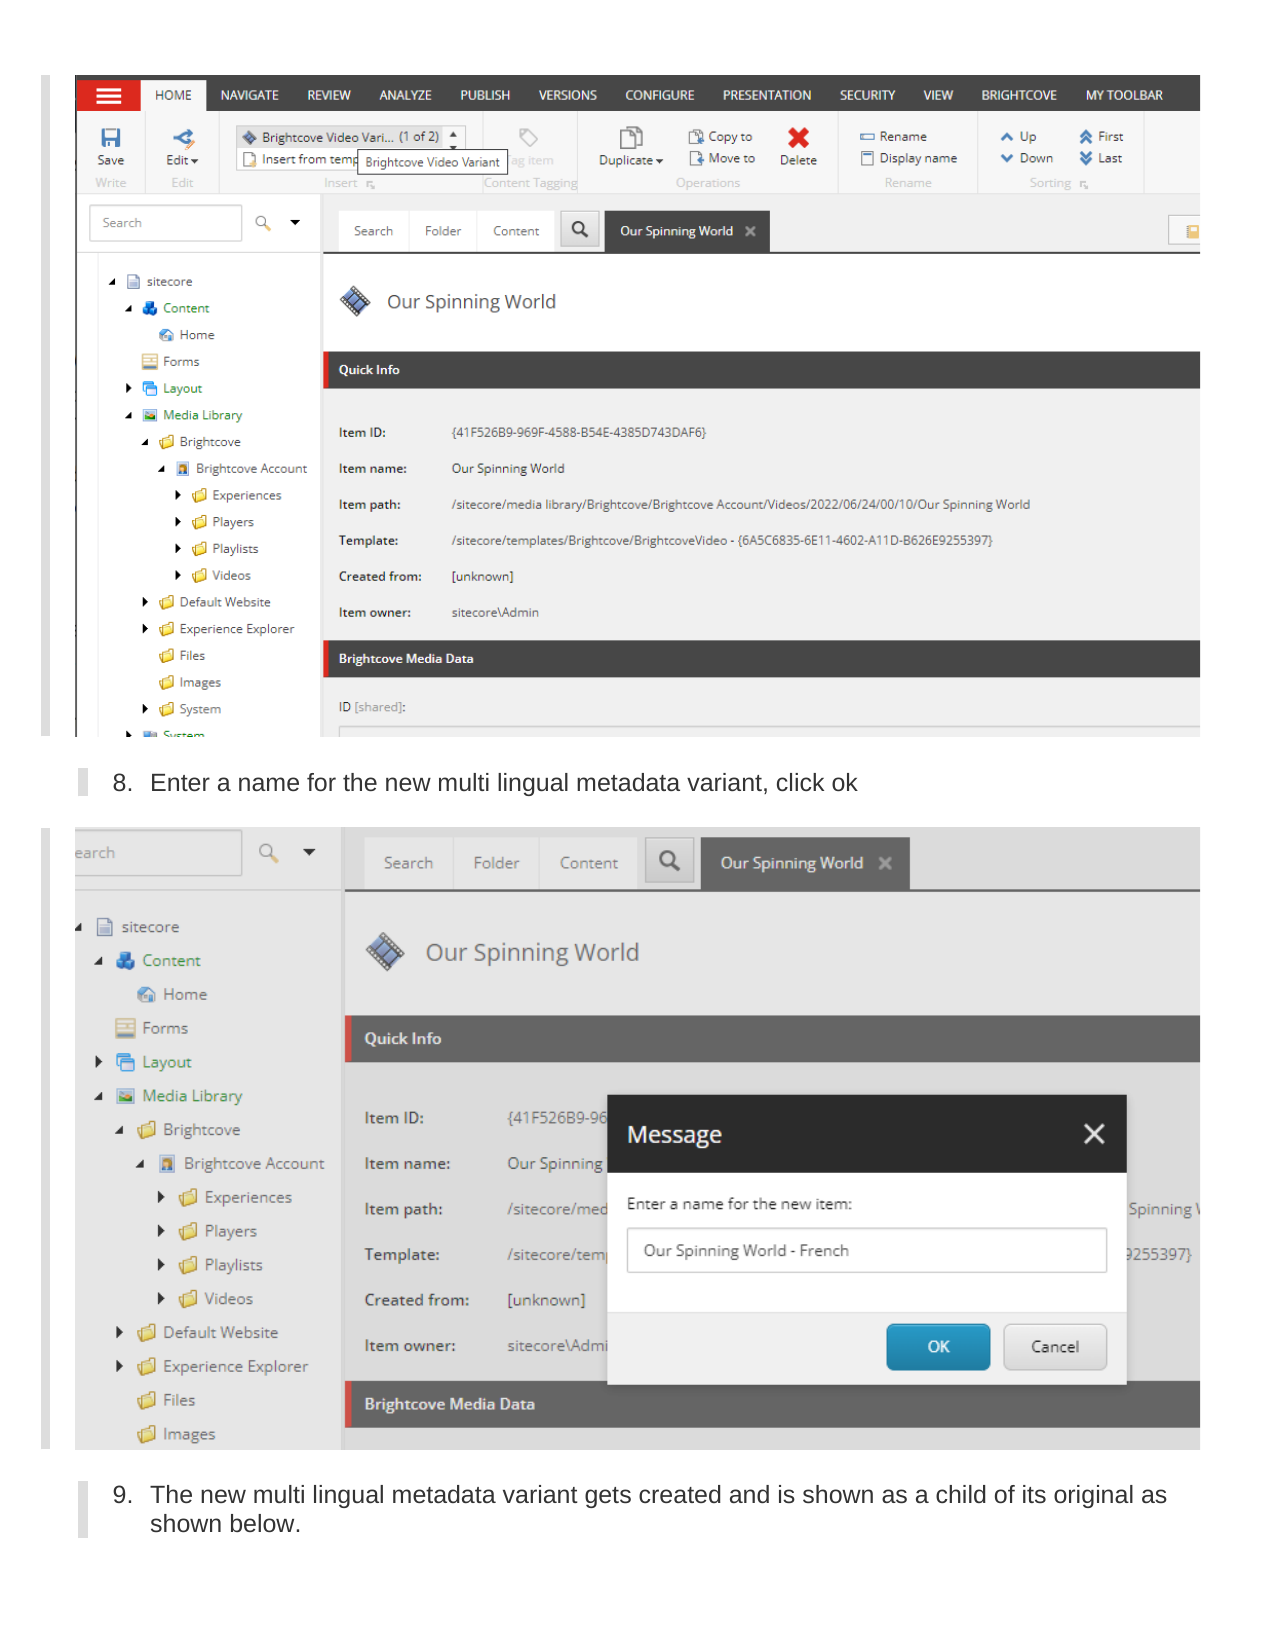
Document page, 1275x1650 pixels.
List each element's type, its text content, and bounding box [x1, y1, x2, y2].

list Enter a name for the new multi lingual metadata variant, click ok [88, 768, 1200, 796]
picture [75, 75, 1200, 737]
list The new multi lingual metadata variant gets created and is shown as a child of its original as shown below. [88, 1481, 1200, 1538]
picture [75, 827, 1200, 1450]
